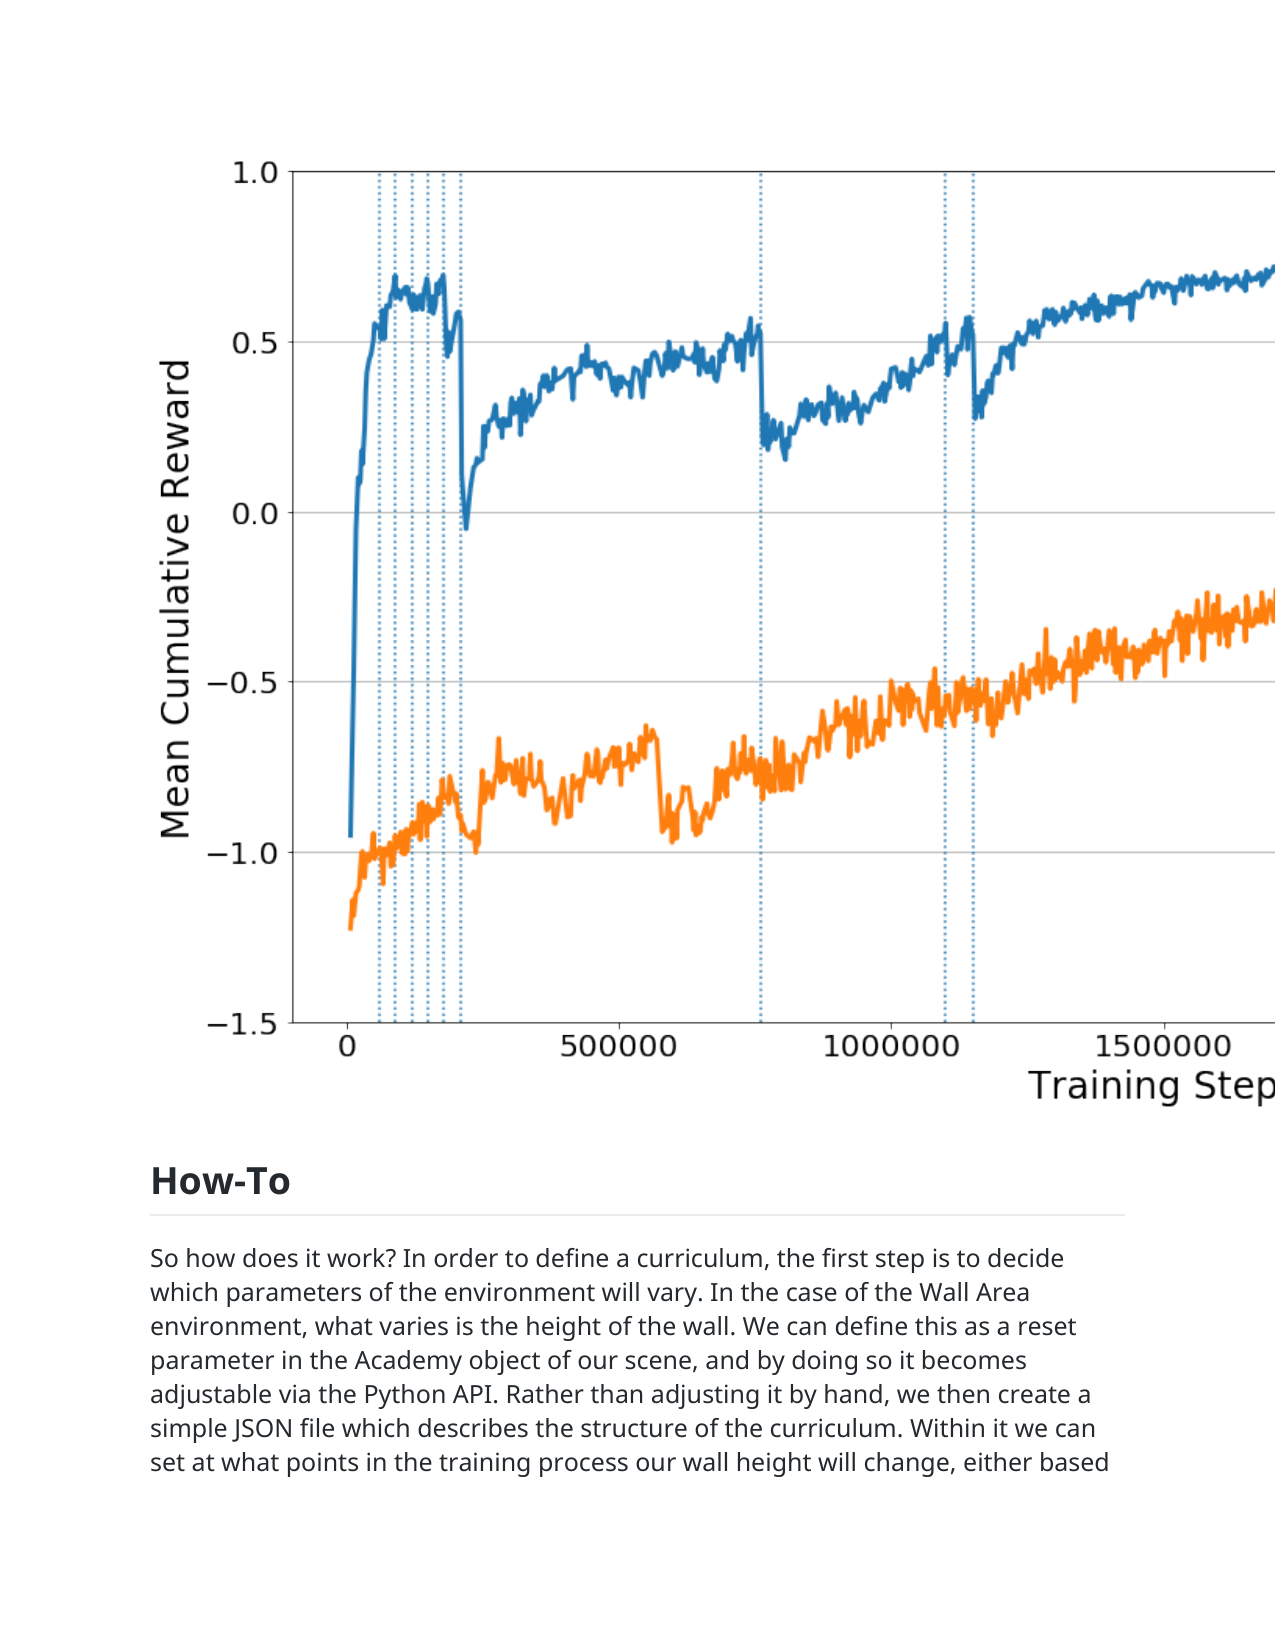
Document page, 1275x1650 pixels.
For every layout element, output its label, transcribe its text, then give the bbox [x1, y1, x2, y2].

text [150, 1241, 1125, 1479]
subtitle How-To [150, 1155, 1125, 1214]
picture [150, 150, 1275, 1118]
